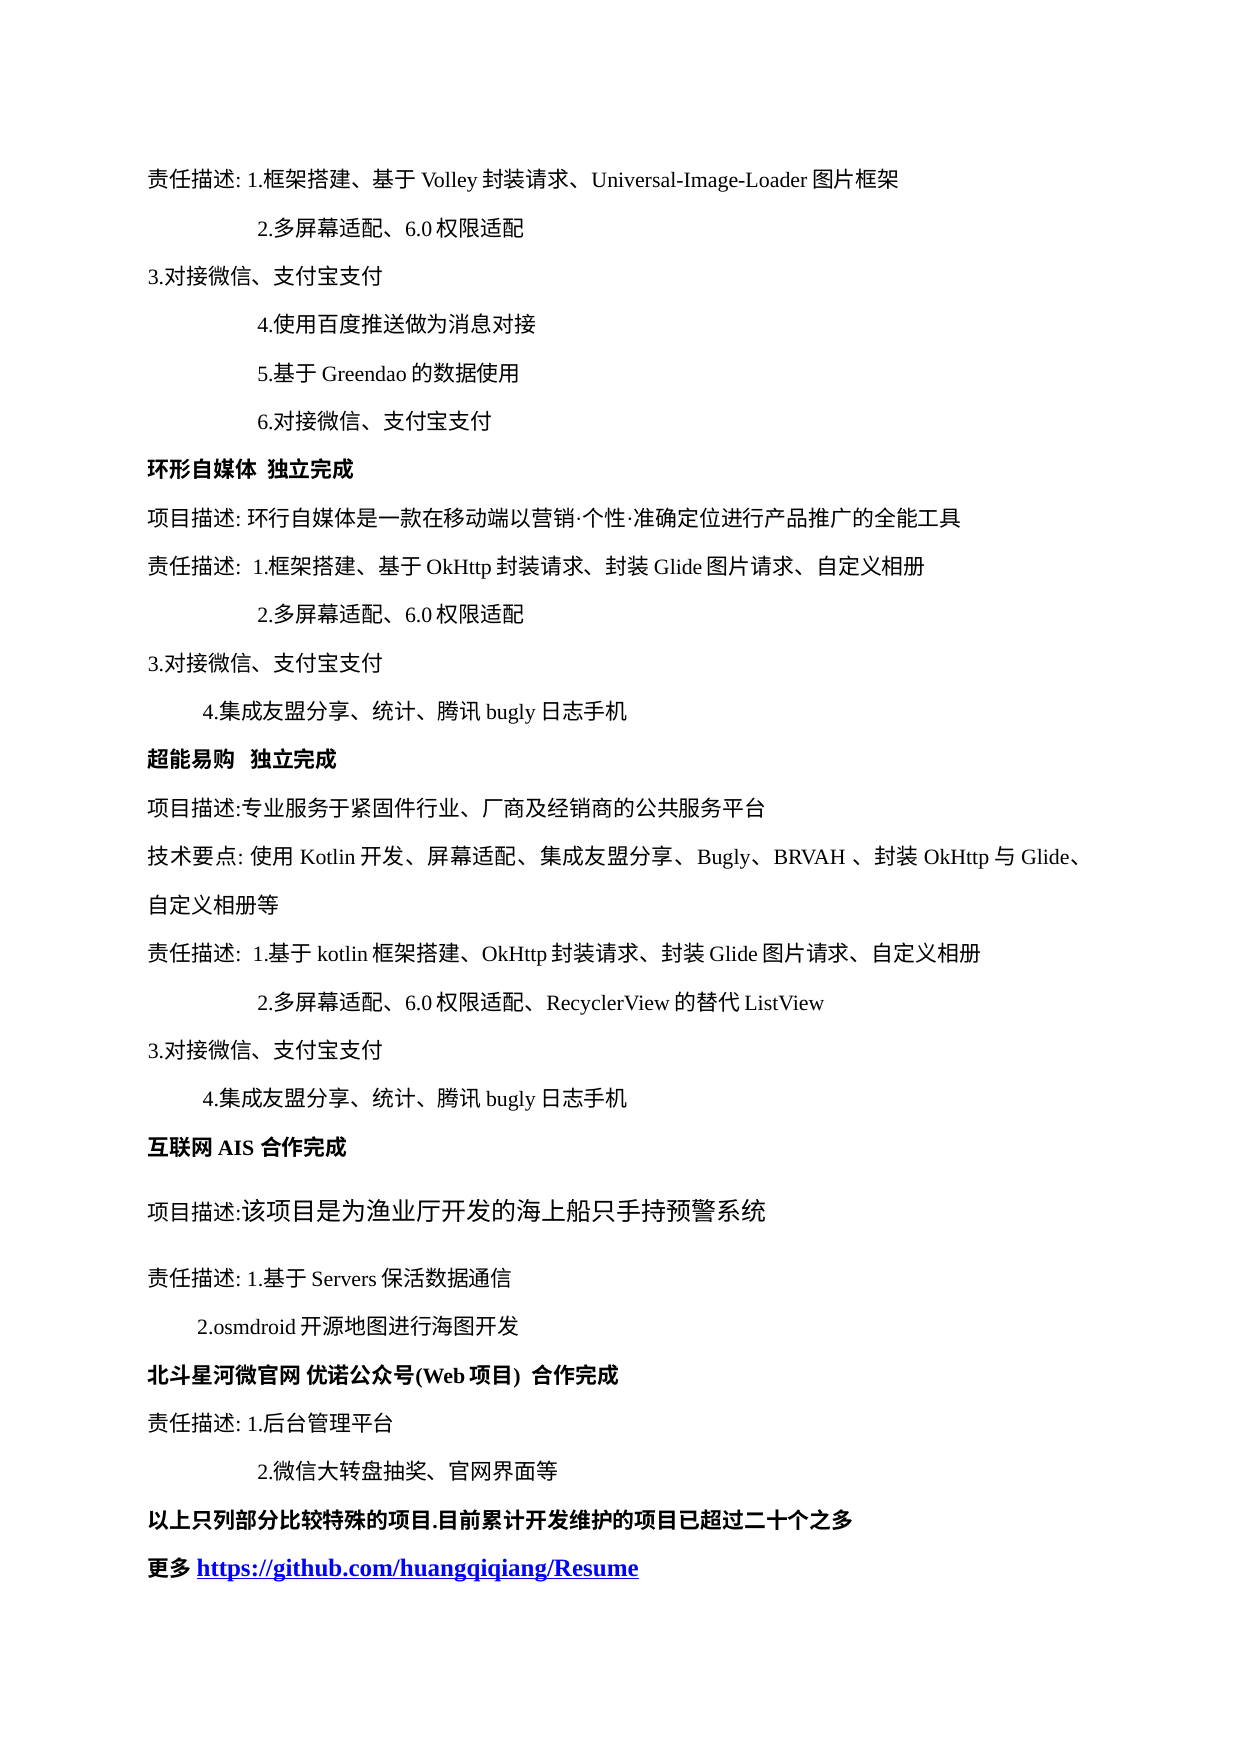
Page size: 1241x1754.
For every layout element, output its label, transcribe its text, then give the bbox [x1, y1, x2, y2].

list 2.多屏幕适配、6.0权限适配 [148, 597, 1092, 629]
list 2.osmdroid开源地图进行海图开发 [148, 1309, 1092, 1341]
text 更多 https://github.com/huangqiqiang/Resume [148, 1551, 1092, 1583]
text 以上只列部分比较特殊的项目.目前累计开发维护的项目已超过二十个之多 [148, 1502, 1092, 1535]
list 互联网AIS 合作完成 [148, 1129, 1092, 1162]
list 项目描述:该项目是为渔业厅开发的海上船只手持预警系统 [148, 1177, 1092, 1242]
list 3.对接微信、支付宝支付 [148, 645, 1092, 678]
list 技术要点: 使用Kotlin开发、屏幕适配、集成友盟分享、Bugly、BRVAH 、封装OkHttp与Glide、自定义相册等 [148, 839, 1092, 920]
list 2.多屏幕适配、6.0权限适配 [148, 210, 1092, 243]
text 责任描述: 1.后台管理平台 [148, 1406, 1092, 1438]
text 责任描述: 1.基于kotlin框架搭建、OkHttp封装请求、封装Glide图片请求、自定义相册 [148, 936, 1092, 968]
list 4.集成友盟分享、统计、腾讯bugly日志手机 [148, 694, 1092, 726]
text 项目描述: 环行自媒体是一款在移动端以营销·个性·准确定位进行产品推广的全能工具 [148, 500, 1092, 533]
text 环形自媒体 独立完成 [148, 452, 1092, 484]
list 3.对接微信、支付宝支付 [148, 259, 1092, 291]
text 项目描述:专业服务于紧固件行业、厂商及经销商的公共服务平台 [148, 790, 1092, 823]
list 责任描述: 1.基于Servers保活数据通信 [148, 1261, 1092, 1293]
list 5.基于Greendao的数据使用 [148, 355, 1092, 388]
text 超能易购 独立完成 [148, 742, 1092, 774]
text 责任描述: 1.框架搭建、基于OkHttp封装请求、封装Glide图片请求、自定义相册 [148, 549, 1092, 581]
list 北斗星河微官网 优诺公众号(Web项目) 合作完成 [148, 1357, 1092, 1390]
list 4.集成友盟分享、统计、腾讯bugly日志手机 [148, 1081, 1092, 1113]
list 2.多屏幕适配、6.0权限适配、RecyclerView的替代ListView [148, 984, 1092, 1017]
list 3.对接微信、支付宝支付 [148, 1032, 1092, 1065]
list 6.对接微信、支付宝支付 [148, 404, 1092, 436]
text 责任描述: 1.框架搭建、基于Volley封装请求、Universal-Image-Loader图片框架 [148, 162, 1092, 194]
list 4.使用百度推送做为消息对接 [148, 307, 1092, 339]
text 2.微信大转盘抽奖、官网界面等 [148, 1454, 1092, 1486]
